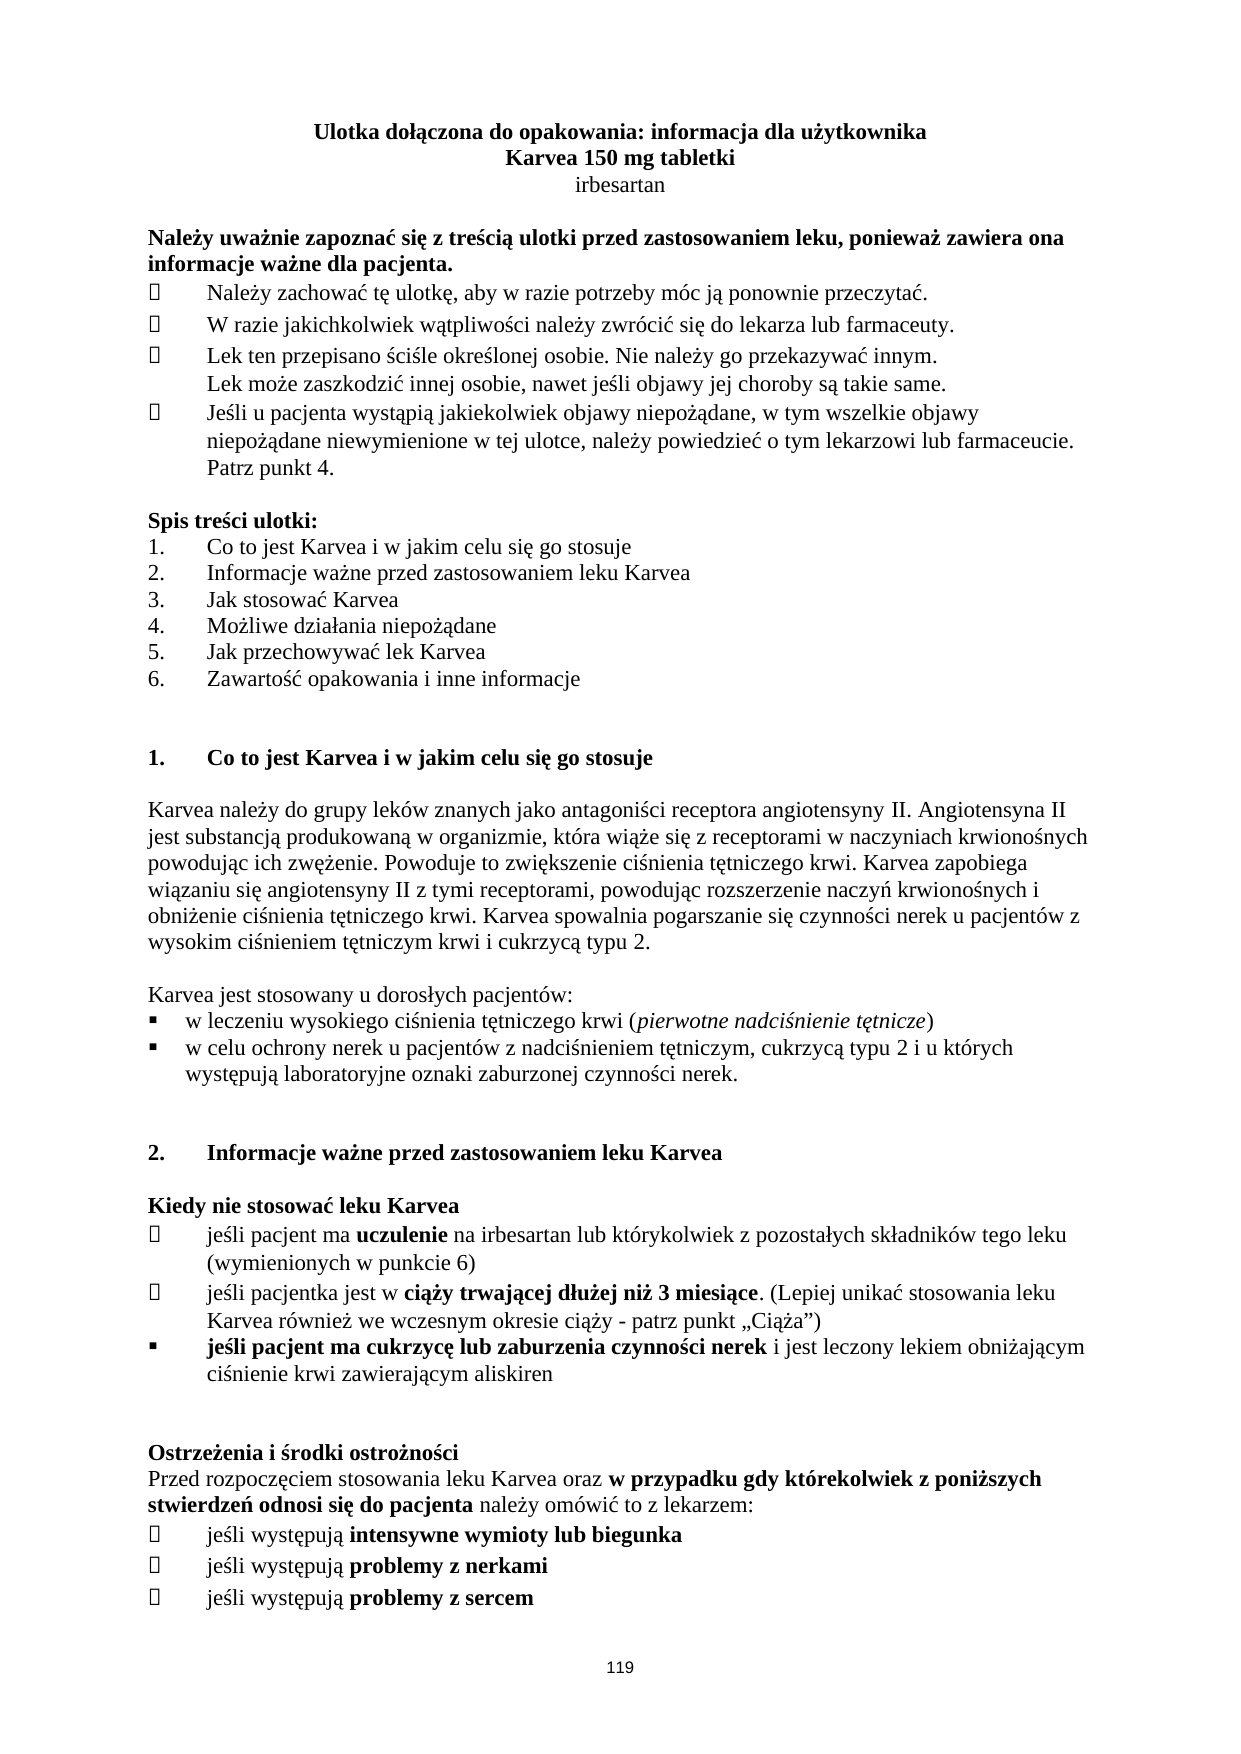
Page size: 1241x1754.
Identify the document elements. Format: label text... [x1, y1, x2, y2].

text w celu ochrony nerek u pacjentów z nadciśnieniem tętniczym, cukrzycą typu 2 i u których występują laboratoryjne oznaki zaburzonej czynności nerek. [148, 1034, 1093, 1086]
text Przed rozpoczęciem stosowania leku Karvea oraz w przypadku gdy którekolwiek z poniższych stwierdzeń odnosi się do pacjenta należy omówić to z lekarzem: [148, 1465, 1093, 1518]
text Karvea jest stosowany u dorosłych pacjentów: [148, 981, 1093, 1007]
subtitle Kiedy nie stosować leku Karvea [148, 1192, 1093, 1218]
subtitle Spis treści ulotki: [148, 507, 1093, 533]
list Lek może zaszkodzić innej osobie, nawet jeśli objawy jej choroby są takie same. [207, 370, 1093, 396]
list  jeśli występują problemy z sercem [148, 1580, 1093, 1612]
text 1. Co to jest Karvea i w jakim celu się go stosuje [148, 533, 1093, 559]
text w leczeniu wysokiego ciśnienia tętniczego krwi (pierwotne nadciśnienie tętnicze) [148, 1007, 1093, 1034]
subtitle 1. Co to jest Karvea i w jakim celu się go stosuje [148, 744, 1093, 770]
text 4. Możliwe działania niepożądane [148, 612, 1093, 638]
list  W razie jakichkolwiek wątpliwości należy zwrócić się do lekarza lub farmaceuty. [148, 307, 1093, 339]
text jeśli pacjent ma cukrzycę lub zaburzenia czynności nerek i jest leczony lekiem obniżającym ciśnienie krwi zawierającym aliskiren [148, 1333, 1093, 1386]
text Karvea należy do grupy leków znanych jako antagoniści receptora angiotensyny II. Angiotensyna II jest substancją produkowaną w organizmie, która wiąże się z receptorami w naczyniach krwionośnych powodując ich zwężenie. Powoduje to zwiększenie ciśnienia tętniczego krwi. Karvea zapobiega wiązaniu się angiotensyny II z tymi receptorami, powodując rozszerzenie naczyń krwionośnych i obniżenie ciśnienia tętniczego krwi. Karvea spowalnia pogarszanie się czynności nerek u pacjentów z wysokim ciśnieniem tętniczym krwi i cukrzycą typu 2. [148, 797, 1093, 955]
text 5. Jak przechowywać lek Karvea [148, 638, 1093, 665]
title Karvea 150 mg tabletki [148, 144, 1093, 171]
list  jeśli występują intensywne wymioty lub biegunka [148, 1518, 1093, 1549]
list  Należy zachować tę ulotkę, aby w razie potrzeby móc ją ponownie przeczytać. [148, 276, 1093, 307]
list  jeśli pacjentka jest w ciąży trwającej dłużej niż 3 miesiące. (Lepiej unikać stosowania leku Karvea również we wczesnym okresie ciąży - patrz punkt „Ciąża”) [148, 1276, 1093, 1333]
text Ostrzeżenia i środki ostrożności [148, 1439, 1093, 1465]
subtitle 2. Informacje ważne przed zastosowaniem leku Karvea [148, 1139, 1093, 1166]
subtitle Należy uważnie zapoznać się z treścią ulotki przed zastosowaniem leku, ponieważ zawiera ona informacje ważne dla pacjenta. [148, 223, 1093, 276]
list  jeśli pacjent ma uczulenie na irbesartan lub którykolwiek z pozostałych składników tego leku (wymienionych w punkcie 6) [148, 1218, 1093, 1276]
text 2. Informacje ważne przed zastosowaniem leku Karvea [148, 559, 1093, 586]
text 6. Zawartość opakowania i inne informacje [148, 665, 1093, 691]
list  jeśli występują problemy z nerkami [148, 1549, 1093, 1580]
text 3. Jak stosować Karvea [148, 586, 1093, 612]
list  Lek ten przepisano ściśle określonej osobie. Nie należy go przekazywać innym. [148, 339, 1093, 370]
list  Jeśli u pacjenta wystąpią jakiekolwiek objawy niepożądane, w tym wszelkie objawy niepożądane niewymienione w tej ulotce, należy powiedzieć o tym lekarzowi lub farmaceucie. Patrz punkt 4. [148, 396, 1093, 480]
title Ulotka dołączona do opakowania: informacja dla użytkownika [148, 118, 1093, 144]
text irbesartan [148, 171, 1093, 197]
